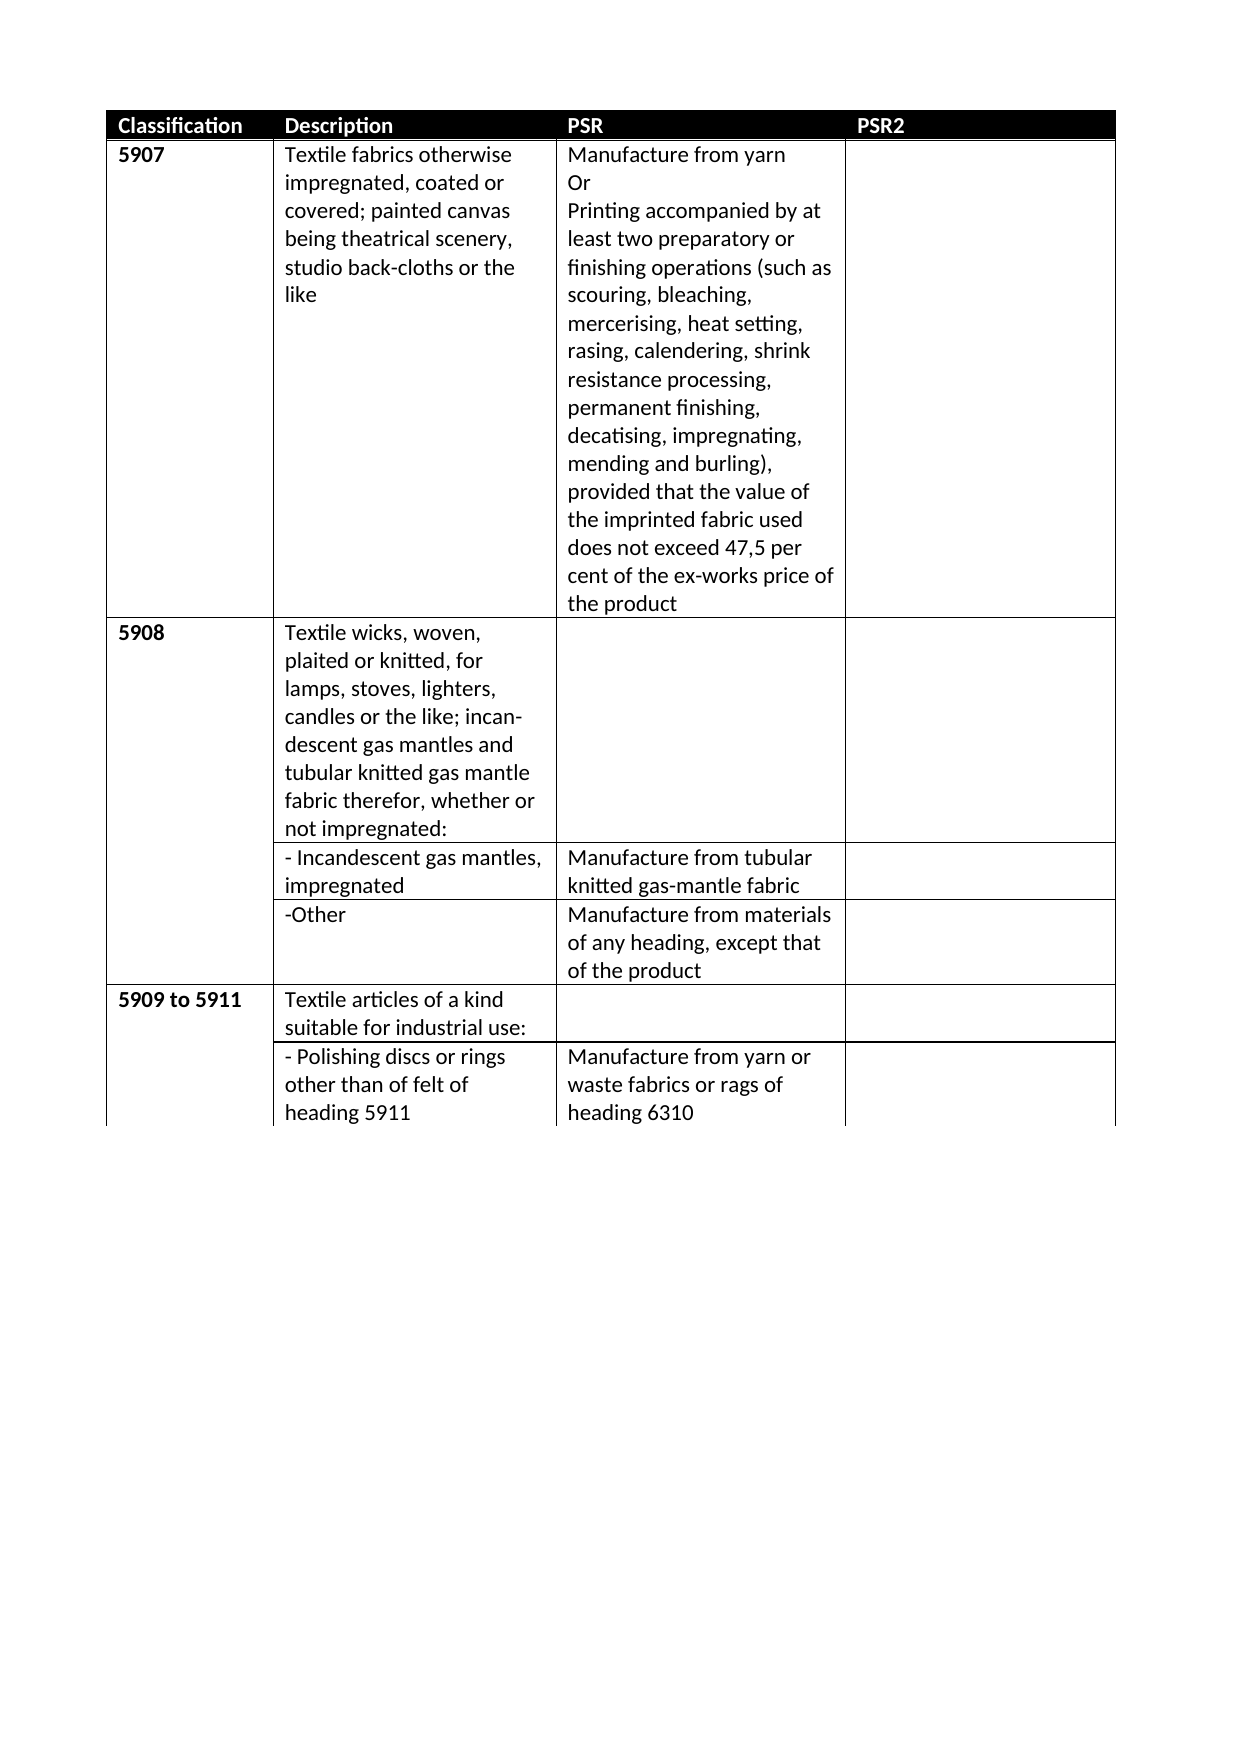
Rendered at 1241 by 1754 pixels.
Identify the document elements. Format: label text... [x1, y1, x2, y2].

table_header PSR2 [846, 111, 1115, 139]
table_header Description [274, 111, 556, 139]
table_cell [557, 985, 845, 1041]
table_cell [846, 900, 1115, 984]
table_cell - Polishing discs or rings other than of felt of heading 5911 [274, 1043, 556, 1126]
table_header Classification [107, 111, 273, 139]
table_cell [846, 843, 1115, 899]
table_cell Manufacture from materials of any heading, except that of the product [557, 900, 845, 984]
table_cell Textile wicks, woven, plaited or knitted, for lamps, stoves, lighters, candles or the like; incandescent gas mantles and tubular knitted gas mantle fabric therefor, whether or not impregnated: [274, 618, 556, 842]
table_cell Manufacture from yarn Or Printing accompanied by at least two preparatory or finishing operations (such as scouring, bleaching, mercerising, heat setting, rasing, calendering, shrink resistance processing, permanent finishing, decatising, impregnating, mending and burling), provided that the value of the imprinted fabric used does not exceed 47,5 per cent of the ex-works price of the product [557, 141, 845, 617]
table_cell -Other [274, 900, 556, 984]
table_header PSR [557, 111, 845, 139]
table_cell 5909 to 5911 [107, 985, 273, 1126]
table_cell [846, 618, 1115, 842]
table_cell - Incandescent gas mantles, impregnated [274, 843, 556, 899]
table_cell Manufacture from yarn or waste fabrics or rags of heading 6310 [557, 1043, 845, 1126]
table_cell Manufacture from tubular knitted gas-mantle fabric [557, 843, 845, 899]
table_cell [557, 618, 845, 842]
table_cell Textile fabrics otherwise impregnated, coated or covered; painted canvas being theatrical scenery, studio back-cloths or the like [274, 141, 556, 617]
table_cell [846, 141, 1115, 617]
table_cell 5908 [107, 618, 273, 984]
table_cell [846, 985, 1115, 1041]
table_cell 5907 [107, 141, 273, 617]
table_cell [846, 1043, 1115, 1126]
table_cell Textile articles of a kind suitable for industrial use: [274, 985, 556, 1041]
